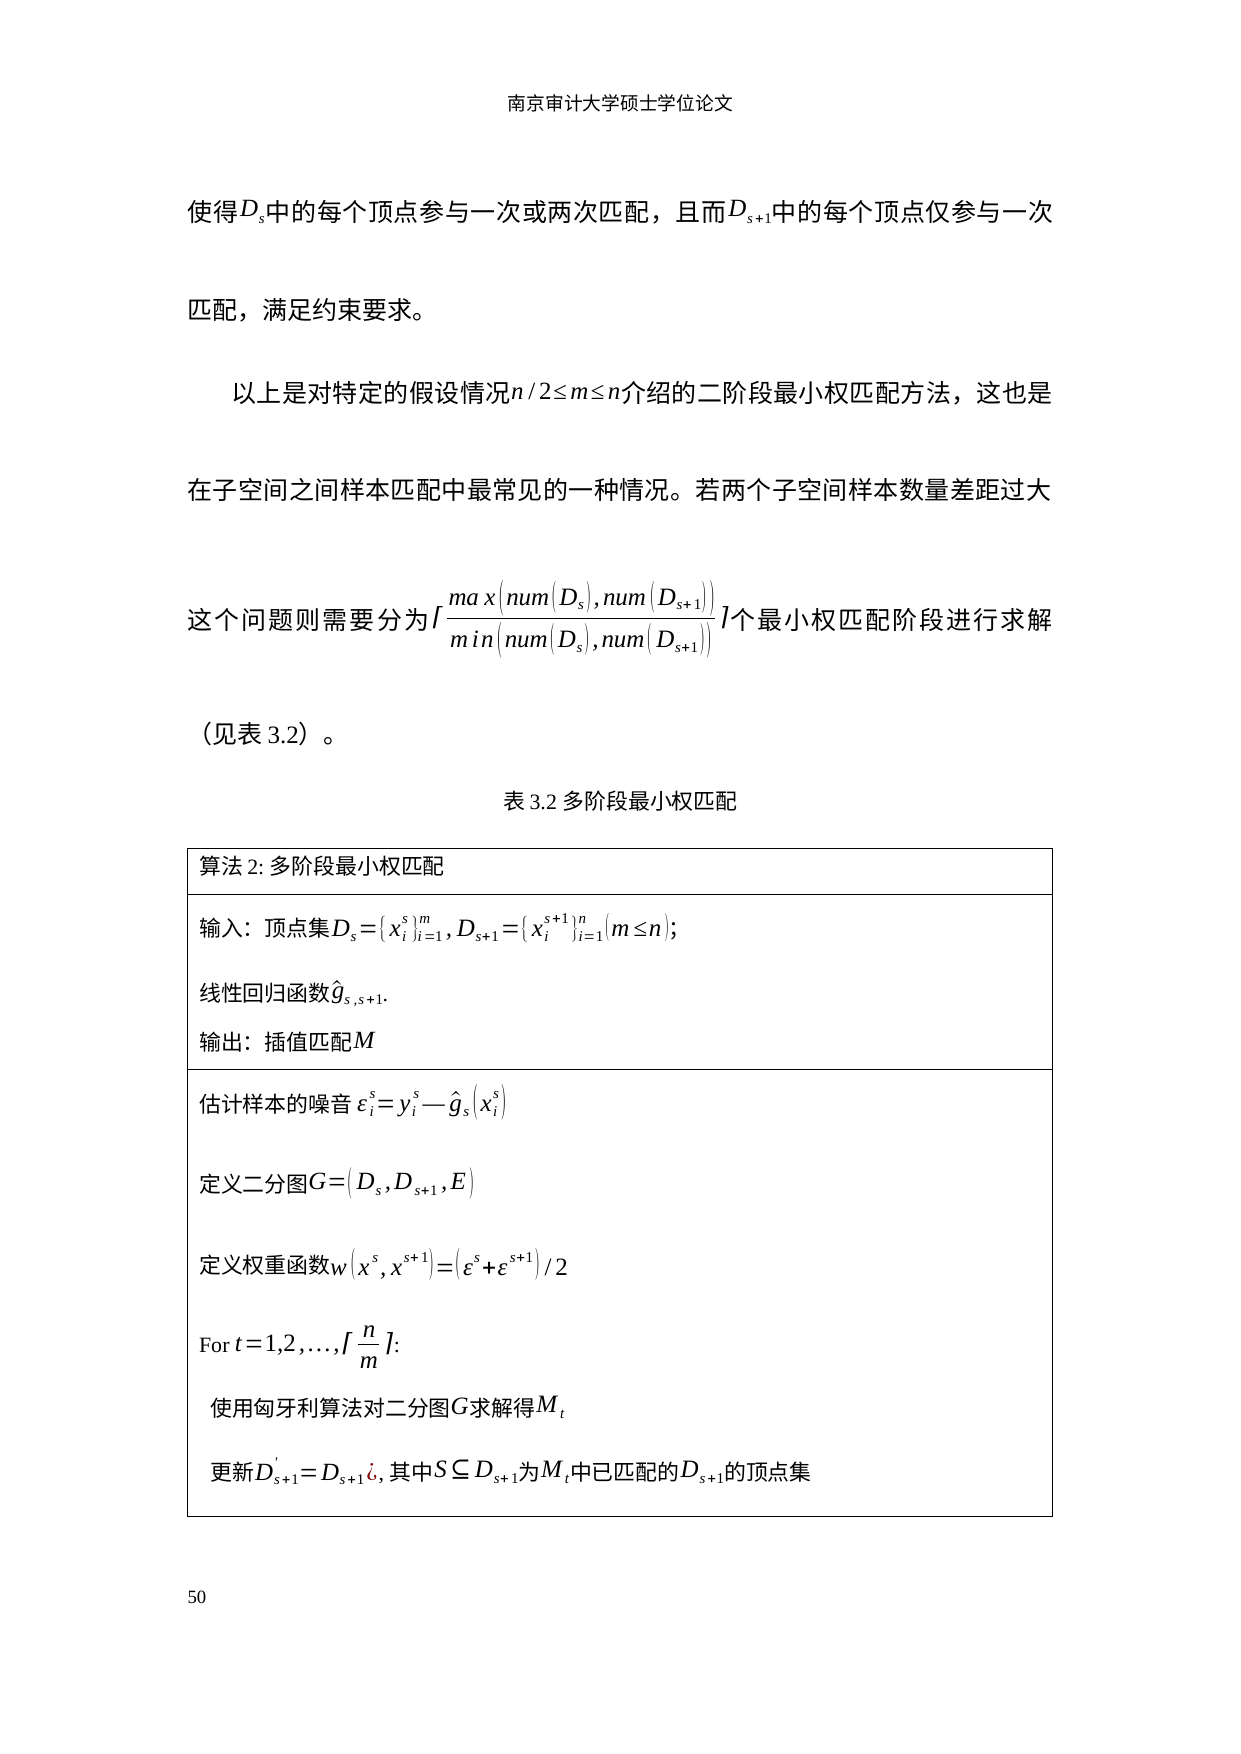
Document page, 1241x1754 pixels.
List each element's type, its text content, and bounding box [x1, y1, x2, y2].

text 以上是对特定的假设情况介绍的二阶段最小权匹配方法，这也是在子空间之间样本匹配中最常见的一种情况。若两个子空间样本数量差距过大，这个问题则需要分为个最小权匹配阶段进行求解（见表3.2）。 [187, 359, 1053, 765]
table_header 算法2: 多阶段最小权匹配 [188, 849, 1052, 894]
text 表3.2 多阶段最小权匹配 [187, 783, 1053, 816]
table_cell 输入：顶点集； 线性回归函数. 输出：插值匹配 [188, 895, 1052, 1069]
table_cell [188, 1070, 1052, 1516]
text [187, 178, 1053, 341]
